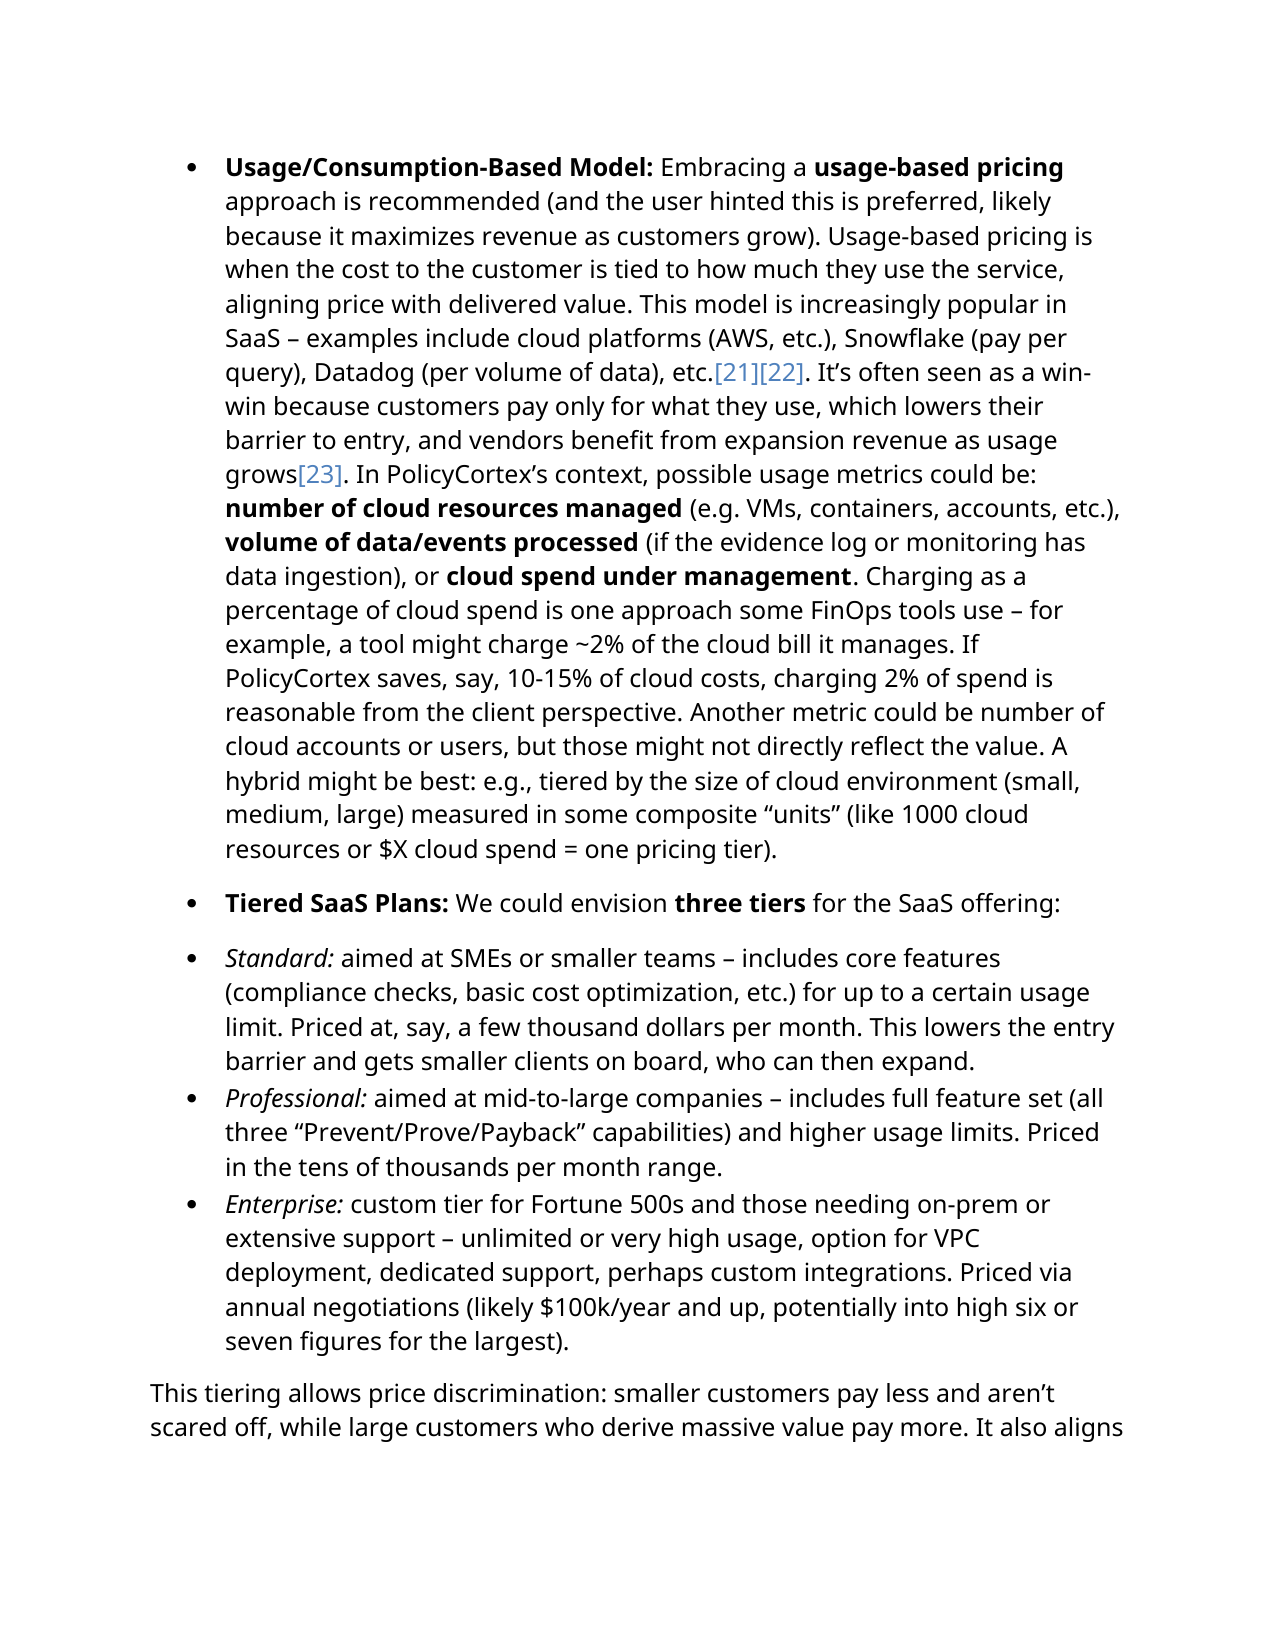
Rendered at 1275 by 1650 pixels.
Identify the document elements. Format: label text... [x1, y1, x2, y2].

list Enterprise: custom tier for Fortune 500s and those needing on-prem or extensive support – unlimited or very high usage, option for VPC deployment, dedicated support, perhaps custom integrations. Priced via annual negotiations (likely $100k/year and up, potentially into high six or seven figures for the largest). [187, 1187, 1125, 1357]
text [150, 1376, 1125, 1444]
list Usage/Consumption-Based Model: Embracing a usage-based pricing approach is recommended (and the user hinted this is preferred, likely because it maximizes revenue as customers grow). Usage-based pricing is when the cost to the customer is tied to how much they use the service, aligning price with delivered value. This model is increasingly popular in SaaS – examples include cloud platforms (AWS, etc.), Snowflake (pay per query), Datadog (per volume of data), etc.[21][22]. It’s often seen as a win-win because customers pay only for what they use, which lowers their barrier to entry, and vendors benefit from expansion revenue as usage grows[23]. In PolicyCortex’s context, possible usage metrics could be: number of cloud resources managed (e.g. VMs, containers, accounts, etc.), volume of data/events processed (if the evidence log or monitoring has data ingestion), or cloud spend under management. Charging as a percentage of cloud spend is one approach some FinOps tools use – for example, a tool might charge ~2% of the cloud bill it manages. If PolicyCortex saves, say, 10-15% of cloud costs, charging 2% of spend is reasonable from the client perspective. Another metric could be number of cloud accounts or users, but those might not directly reflect the value. A hybrid might be best: e.g., tiered by the size of cloud environment (small, medium, large) measured in some composite “units” (like 1000 cloud resources or $X cloud spend = one pricing tier). [187, 150, 1125, 865]
list Standard: aimed at SMEs or smaller teams – includes core features (compliance checks, basic cost optimization, etc.) for up to a certain usage limit. Priced at, say, a few thousand dollars per month. This lowers the entry barrier and gets smaller clients on board, who can then expand. [187, 941, 1125, 1077]
list Tiered SaaS Plans: We could envision three tiers for the SaaS offering: [187, 886, 1125, 920]
list Professional: aimed at mid-to-large companies – includes full feature set (all three “Prevent/Prove/Payback” capabilities) and higher usage limits. Priced in the tens of thousands per month range. [187, 1081, 1125, 1183]
